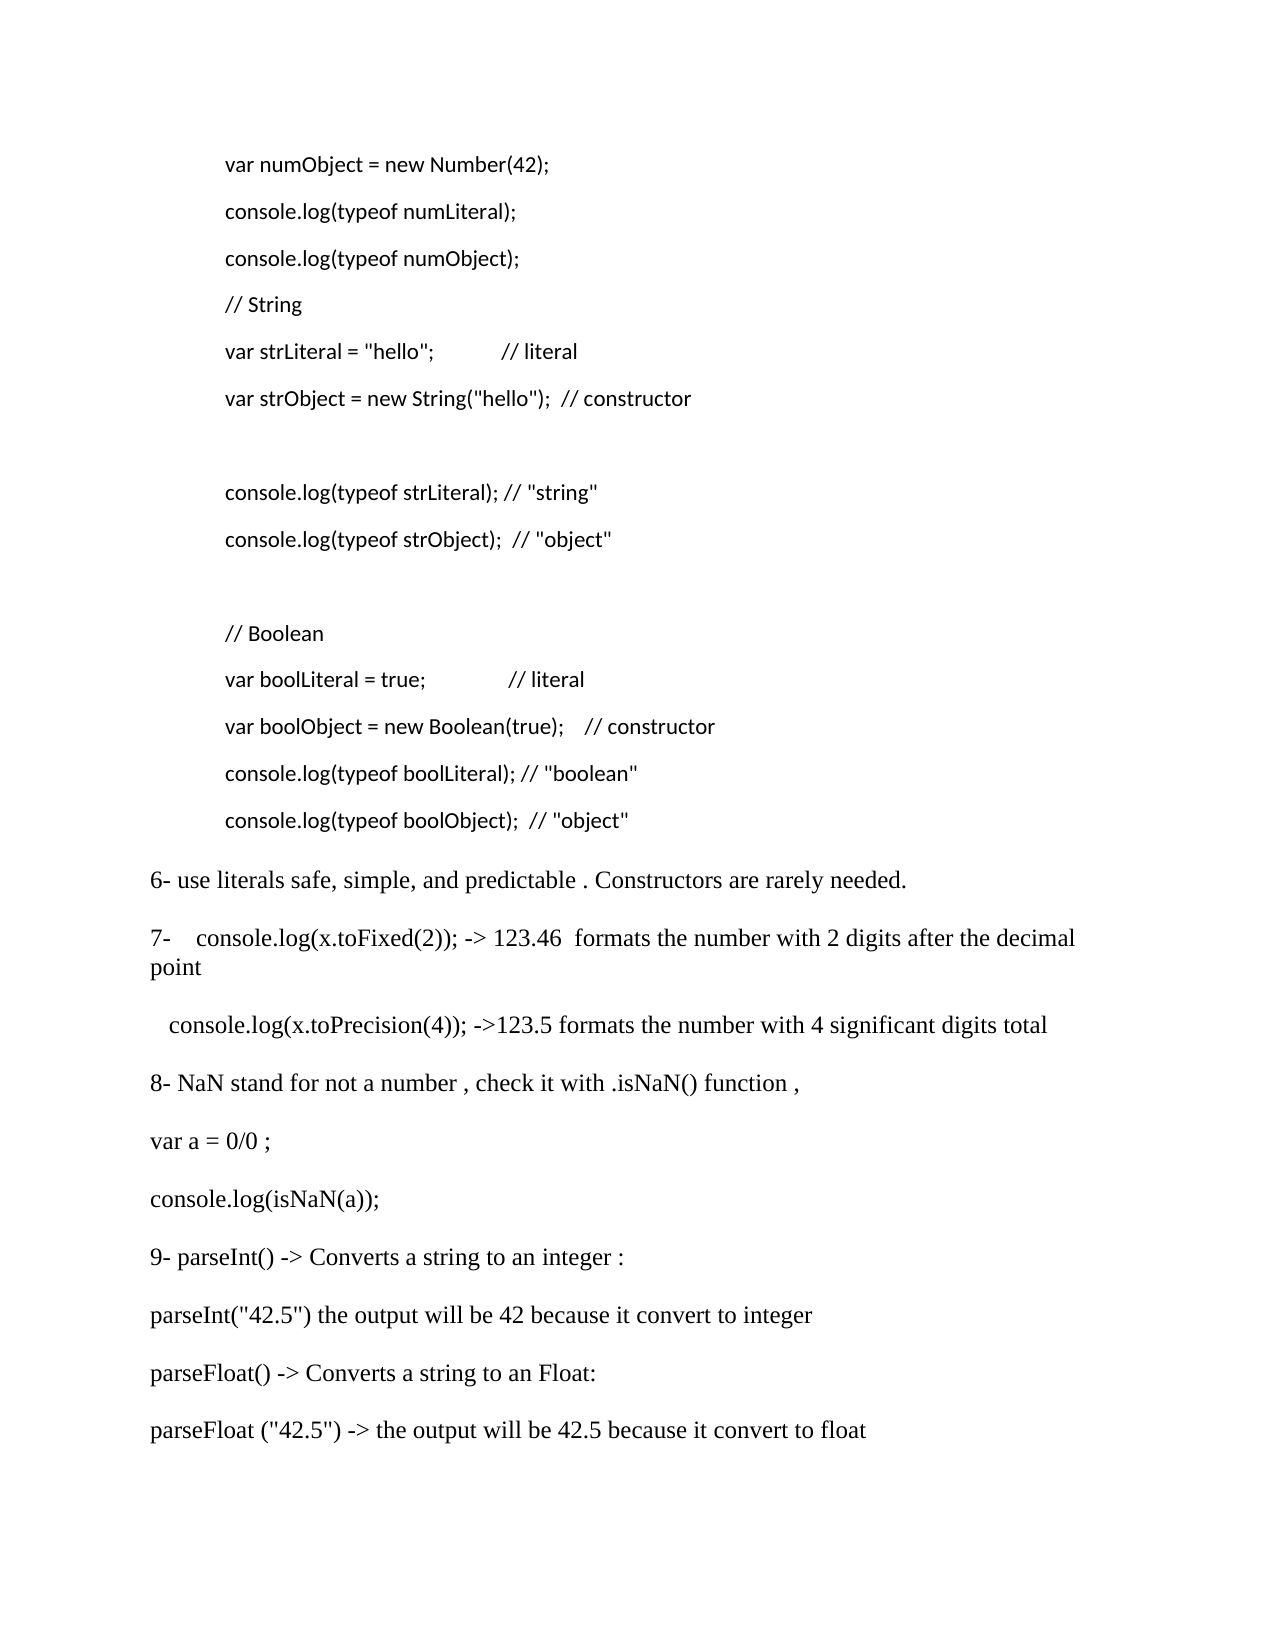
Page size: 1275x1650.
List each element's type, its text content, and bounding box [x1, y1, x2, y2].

text parseInt("42.5") the output will be 42 because it convert to integer [150, 1300, 1125, 1328]
text 6- use literals safe, simple, and predictable . Constructors are rarely needed. [150, 866, 1125, 894]
text console.log(typeof strLiteral); // "string" [150, 478, 1125, 506]
text console.log(isNaN(a)); [150, 1184, 1125, 1213]
text parseFloat() -> Converts a string to an Float: [150, 1358, 1125, 1386]
text parseFloat ("42.5") -> the output will be 42.5 because it convert to float [150, 1416, 1125, 1444]
text var boolLiteral = true; // literal [150, 666, 1125, 694]
text console.log(typeof numLiteral); [150, 197, 1125, 225]
text 8- NaN stand for not a number , check it with .isNaN() function , [150, 1068, 1125, 1097]
text console.log(typeof boolLiteral); // "boolean" [150, 759, 1125, 787]
text var numObject = new Number(42); [150, 150, 1125, 178]
text // String [150, 291, 1125, 319]
text // Boolean [150, 619, 1125, 647]
text var strLiteral = "hello"; // literal [150, 337, 1125, 366]
text var a = 0/0 ; [150, 1126, 1125, 1155]
text console.log(x.toPrecision(4)); ->123.5 formats the number with 4 significant digits total [150, 1010, 1125, 1039]
text 9- parseInt() -> Converts a string to an integer : [150, 1242, 1125, 1271]
text console.log(typeof boolObject); // "object" [150, 806, 1125, 834]
text var strObject = new String("hello"); // constructor [150, 384, 1125, 412]
text console.log(typeof numObject); [150, 244, 1125, 272]
text var boolObject = new Boolean(true); // constructor [150, 712, 1125, 741]
text console.log(typeof strObject); // "object" [150, 525, 1125, 553]
text 7- console.log(x.toFixed(2)); -> 123.46 formats the number with 2 digits after the decimal point [150, 923, 1125, 981]
